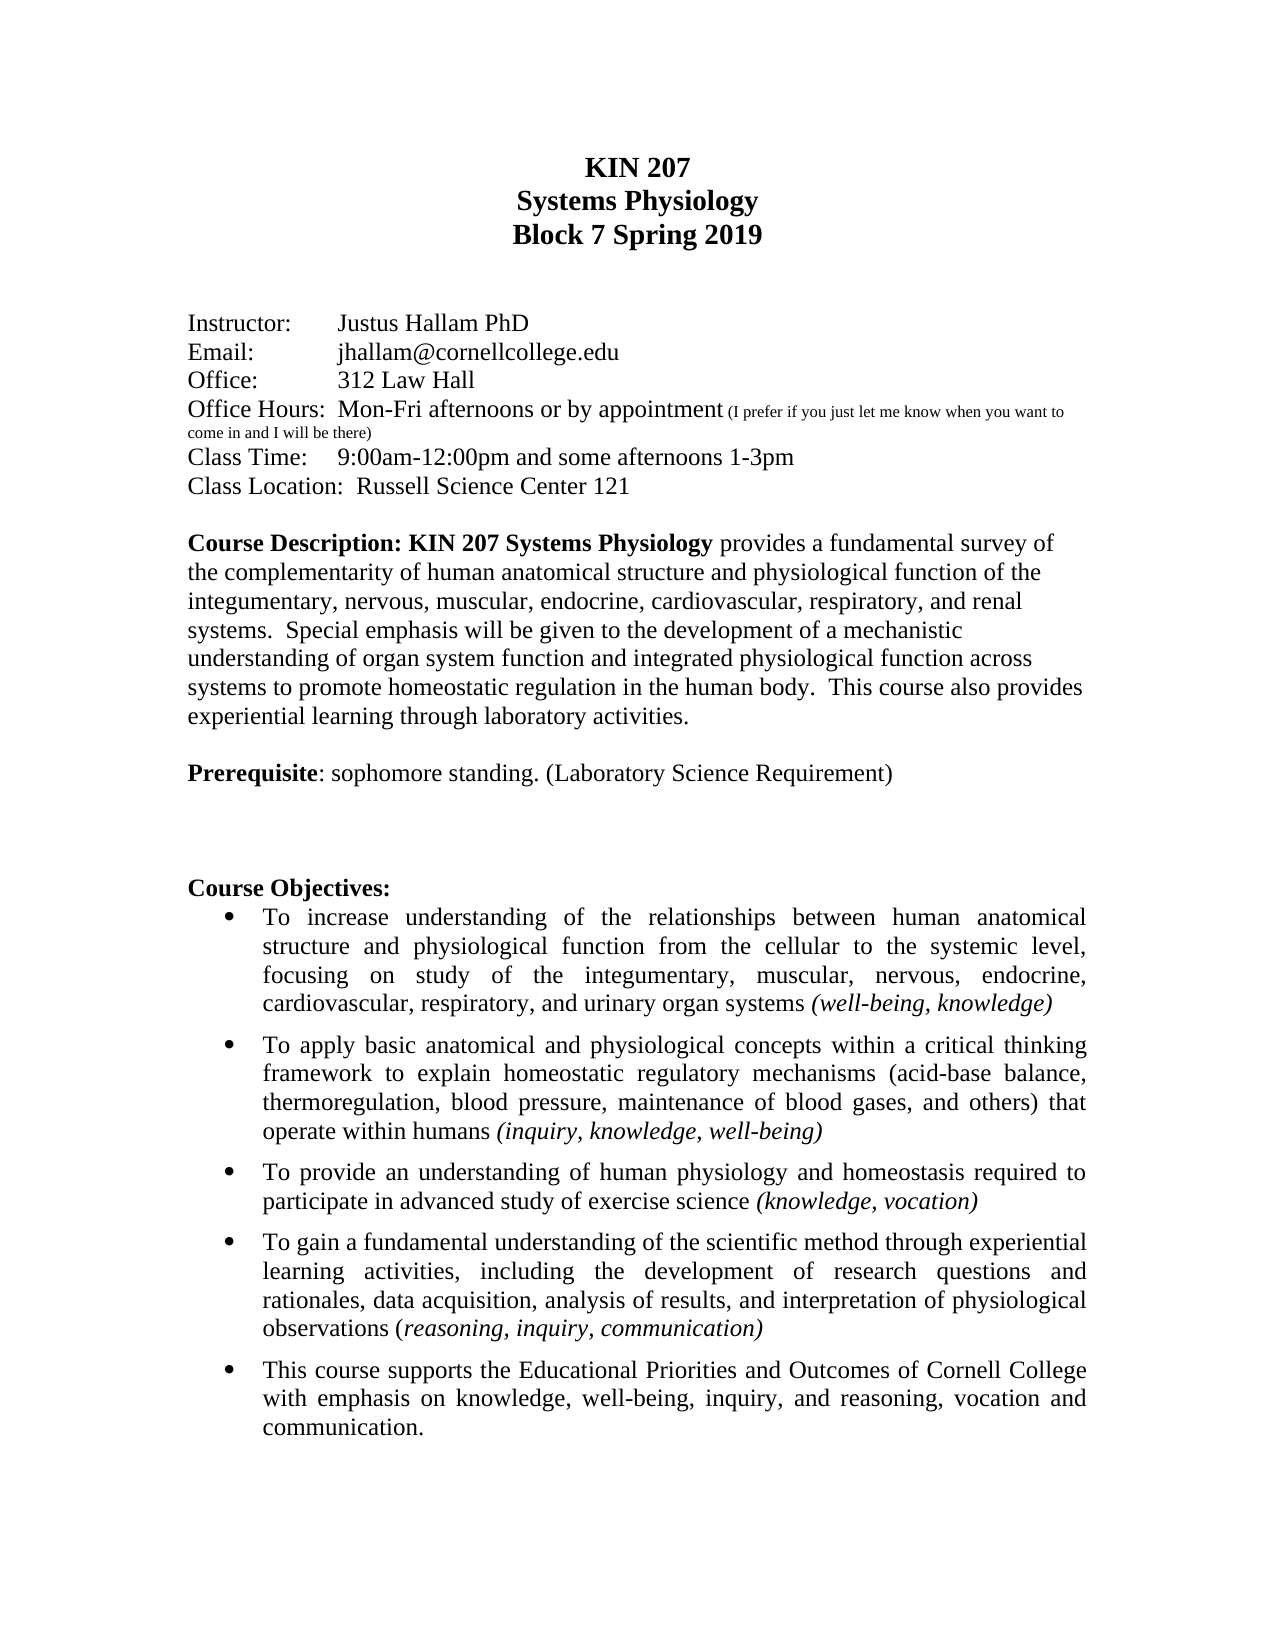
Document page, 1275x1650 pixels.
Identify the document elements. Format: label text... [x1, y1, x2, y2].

list To apply basic anatomical and physiological concepts within a critical thinking framework to explain homeostatic regulatory mechanisms (acid-base balance, thermoregulation, blood pressure, maintenance of blood gases, and others) that operate within humans (inquiry, knowledge, well-being) [225, 1030, 1087, 1145]
text Systems Physiology [187, 183, 1087, 217]
text Office: 312 Law Hall [187, 366, 1087, 394]
list To gain a fundamental understanding of the scientific method through experiential learning activities, including the development of research questions and rationales, data acquisition, analysis of results, and interpretation of physiological observations (reasoning, inquiry, communication) [225, 1227, 1087, 1342]
text Prerequisite: sophomore standing. (Laboratory Science Requirement) [187, 758, 1087, 787]
list To provide an understanding of human physiology and homeostasis required to participate in advanced study of exercise science (knowledge, vocation) [225, 1157, 1087, 1215]
text Class Location: Russell Science Center 121 [187, 471, 1087, 500]
text KIN 207 [187, 150, 1087, 183]
text Instructor: Justus Hallam PhD [187, 308, 1087, 337]
text Course Objectives: [187, 873, 1087, 902]
text Email: jhallam@cornellcollege.edu [187, 337, 1087, 366]
text Office Hours: Mon-Fri afternoons or by appointment (I prefer if you just let me know when you want to come in and I will be there) [187, 394, 1087, 442]
list To increase understanding of the relationships between human anatomical structure and physiological function from the cellular to the systemic level, focusing on study of the integumentary, muscular, nervous, endocrine, cardiovascular, respiratory, and urinary organ systems (well-being, knowledge) [225, 902, 1087, 1017]
text Course Description: KIN 207 Systems Physiology provides a fundamental survey of the complementarity of human anatomical structure and physiological function of the integumentary, nervous, muscular, endocrine, cardiovascular, respiratory, and renal systems. Special emphasis will be given to the development of a mechanistic understanding of organ system function and integrated physiological function across systems to promote homeostatic regulation in the human body. This course also provides experiential learning through laboratory activities. [187, 528, 1087, 730]
text Class Time: 9:00am-12:00pm and some afternoons 1-3pm [187, 442, 1087, 471]
text Block 7 Spring 2019 [187, 217, 1087, 251]
list This course supports the Educational Priorities and Outcomes of Cornell College with emphasis on knowledge, well-being, inquiry, and reasoning, vocation and communication. [225, 1355, 1087, 1441]
